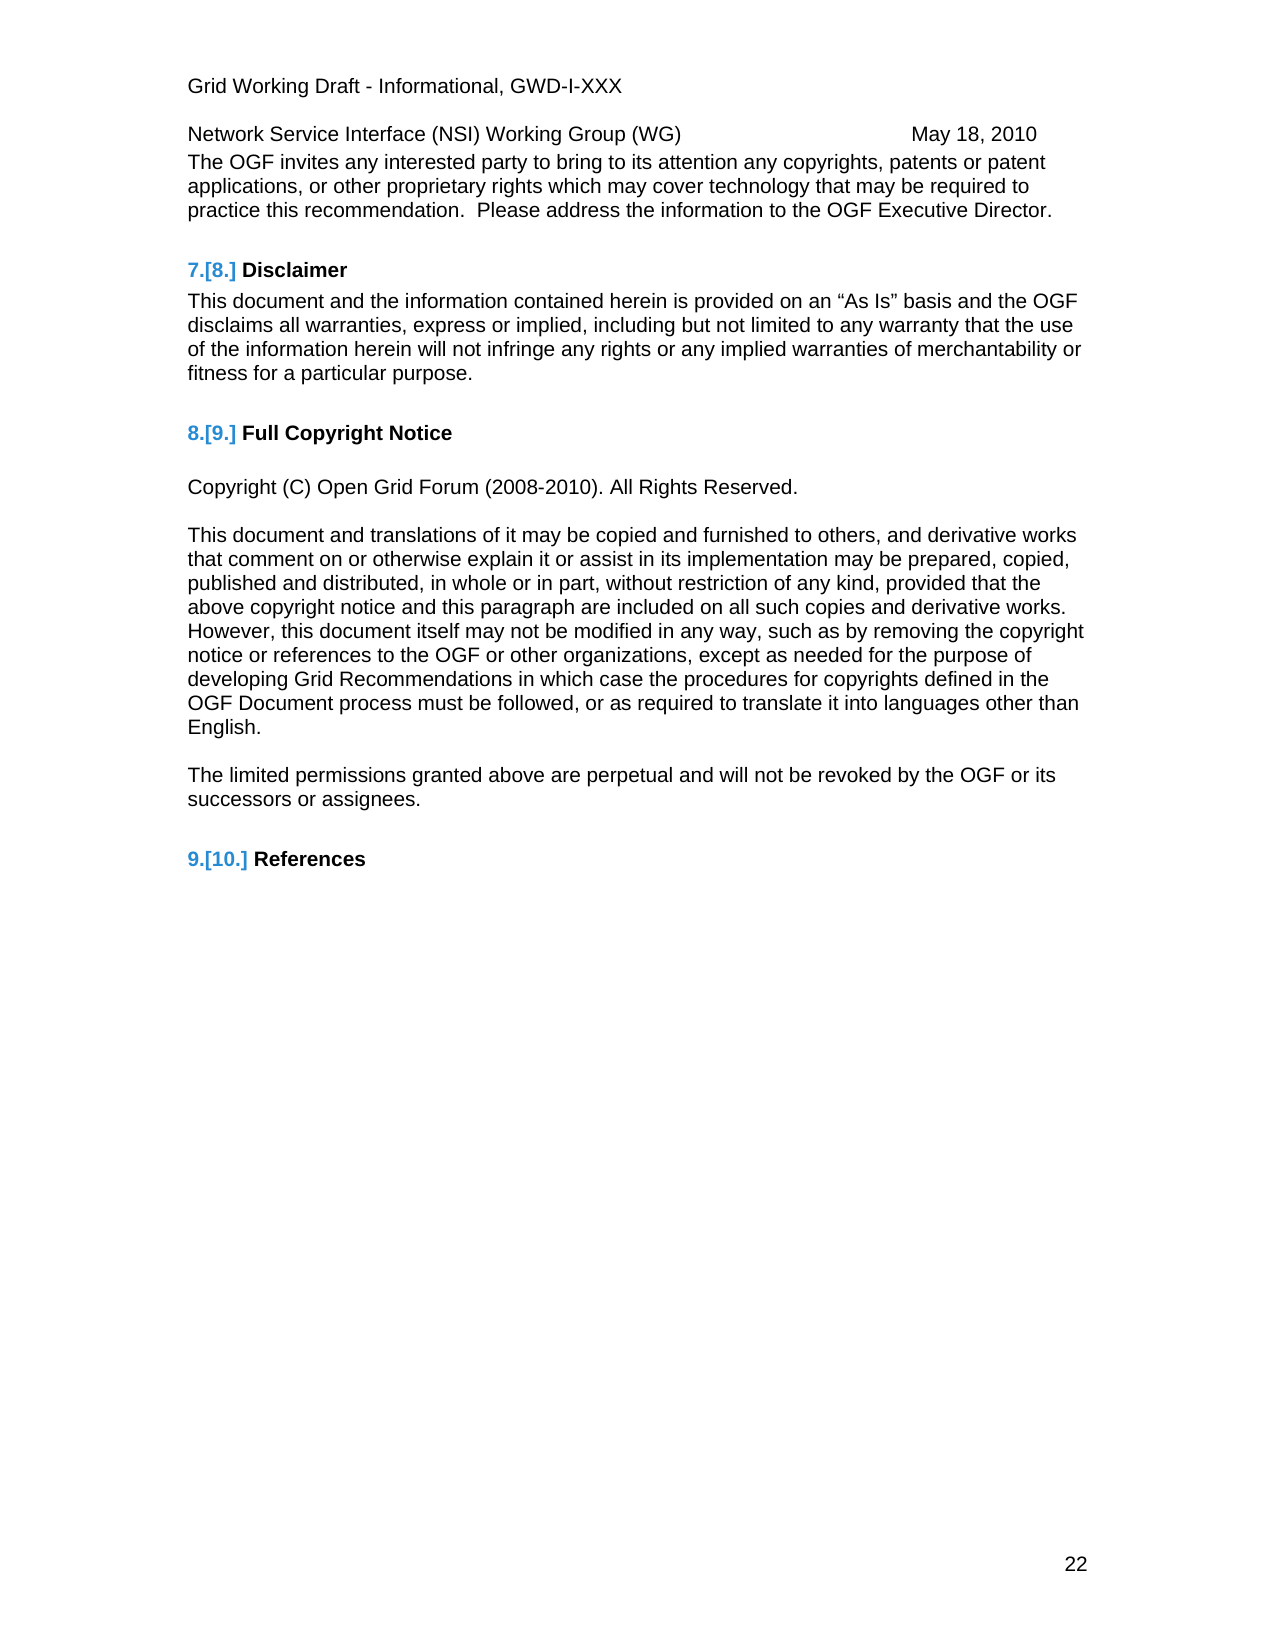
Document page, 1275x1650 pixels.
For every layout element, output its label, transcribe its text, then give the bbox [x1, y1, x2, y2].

subtitle References [187, 847, 1087, 871]
text Copyright (C) Open Grid Forum (2008-2010). All Rights Reserved. [187, 475, 1087, 499]
subtitle Disclaimer [187, 258, 1087, 282]
text This document and the information contained herein is provided on an “As Is” basis and the OGF disclaims all warranties, express or implied, including but not limited to any warranty that the use of the information herein will not infringe any rights or any implied warranties of merchantability or fitness for a particular purpose. [187, 288, 1087, 384]
text The limited permissions granted above are perpetual and will not be revoked by the OGF or its successors or assignees. [187, 762, 1087, 810]
text The OGF invites any interested party to bring to its attention any copyrights, patents or patent applications, or other proprietary rights which may cover technology that may be required to practice this recommendation. Please address the information to the OGF Executive Director. [187, 150, 1087, 222]
text This document and translations of it may be copied and furnished to others, and derivative works that comment on or otherwise explain it or assist in its implementation may be prepared, copied, published and distributed, in whole or in part, without restriction of any kind, provided that the above copyright notice and this paragraph are included on all such copies and derivative works. However, this document itself may not be modified in any way, such as by removing the copyright notice or references to the OGF or other organizations, except as needed for the purpose of developing Grid Recommendations in which case the procedures for copyrights defined in the OGF Document process must be followed, or as required to translate it into languages other than English. [187, 523, 1087, 738]
subtitle Full Copyright Notice [187, 421, 1087, 445]
